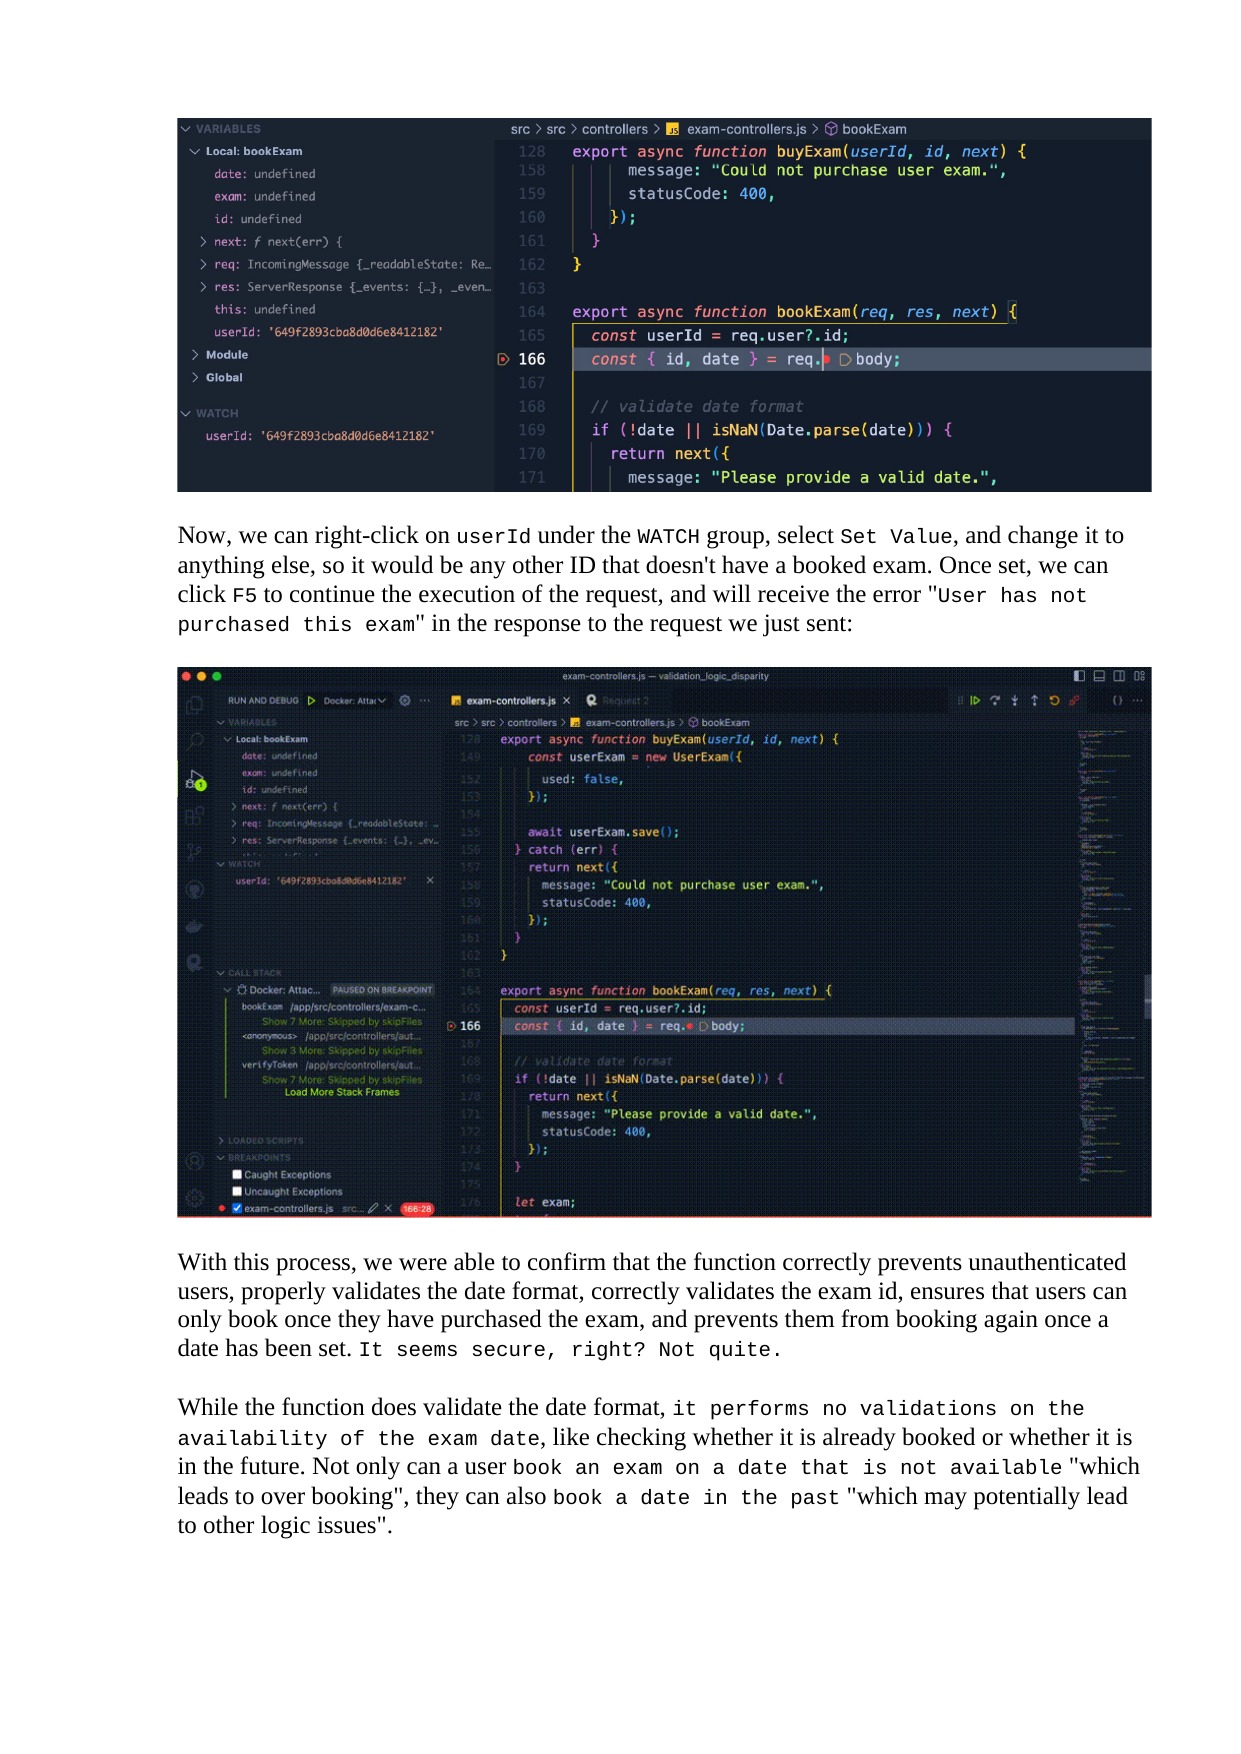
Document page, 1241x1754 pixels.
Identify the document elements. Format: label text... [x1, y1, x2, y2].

text While the function does validate the date format, it performs no validations on the availability of the exam date, like checking whether it is already booked or whether it is in the future. Not only can a user book an exam on a date that is not available "which leads to over booking", they can also book a date in the past "which may potentially lead to other logic issues". [177, 1392, 1152, 1539]
picture [177, 667, 1152, 1218]
text Now, we can right-click on userId under the WATCH group, select Set Value, and change it to anything else, so it would be any other ID that doesn't have a booked exam. Once set, we can click F5 to continue the execution of the request, and will receive the error "User has not purchased this exam" in the response to the request we just sent: [177, 521, 1152, 638]
text With this process, we were able to confirm that the function correctly prevents unauthenticated users, properly validates the date format, correctly validates the exam id, ensures that users can only book once they have purchased the exam, and prevents them from booking again once a date has been set. It seems secure, right? Not quite. [177, 1247, 1152, 1363]
picture [177, 118, 1152, 492]
